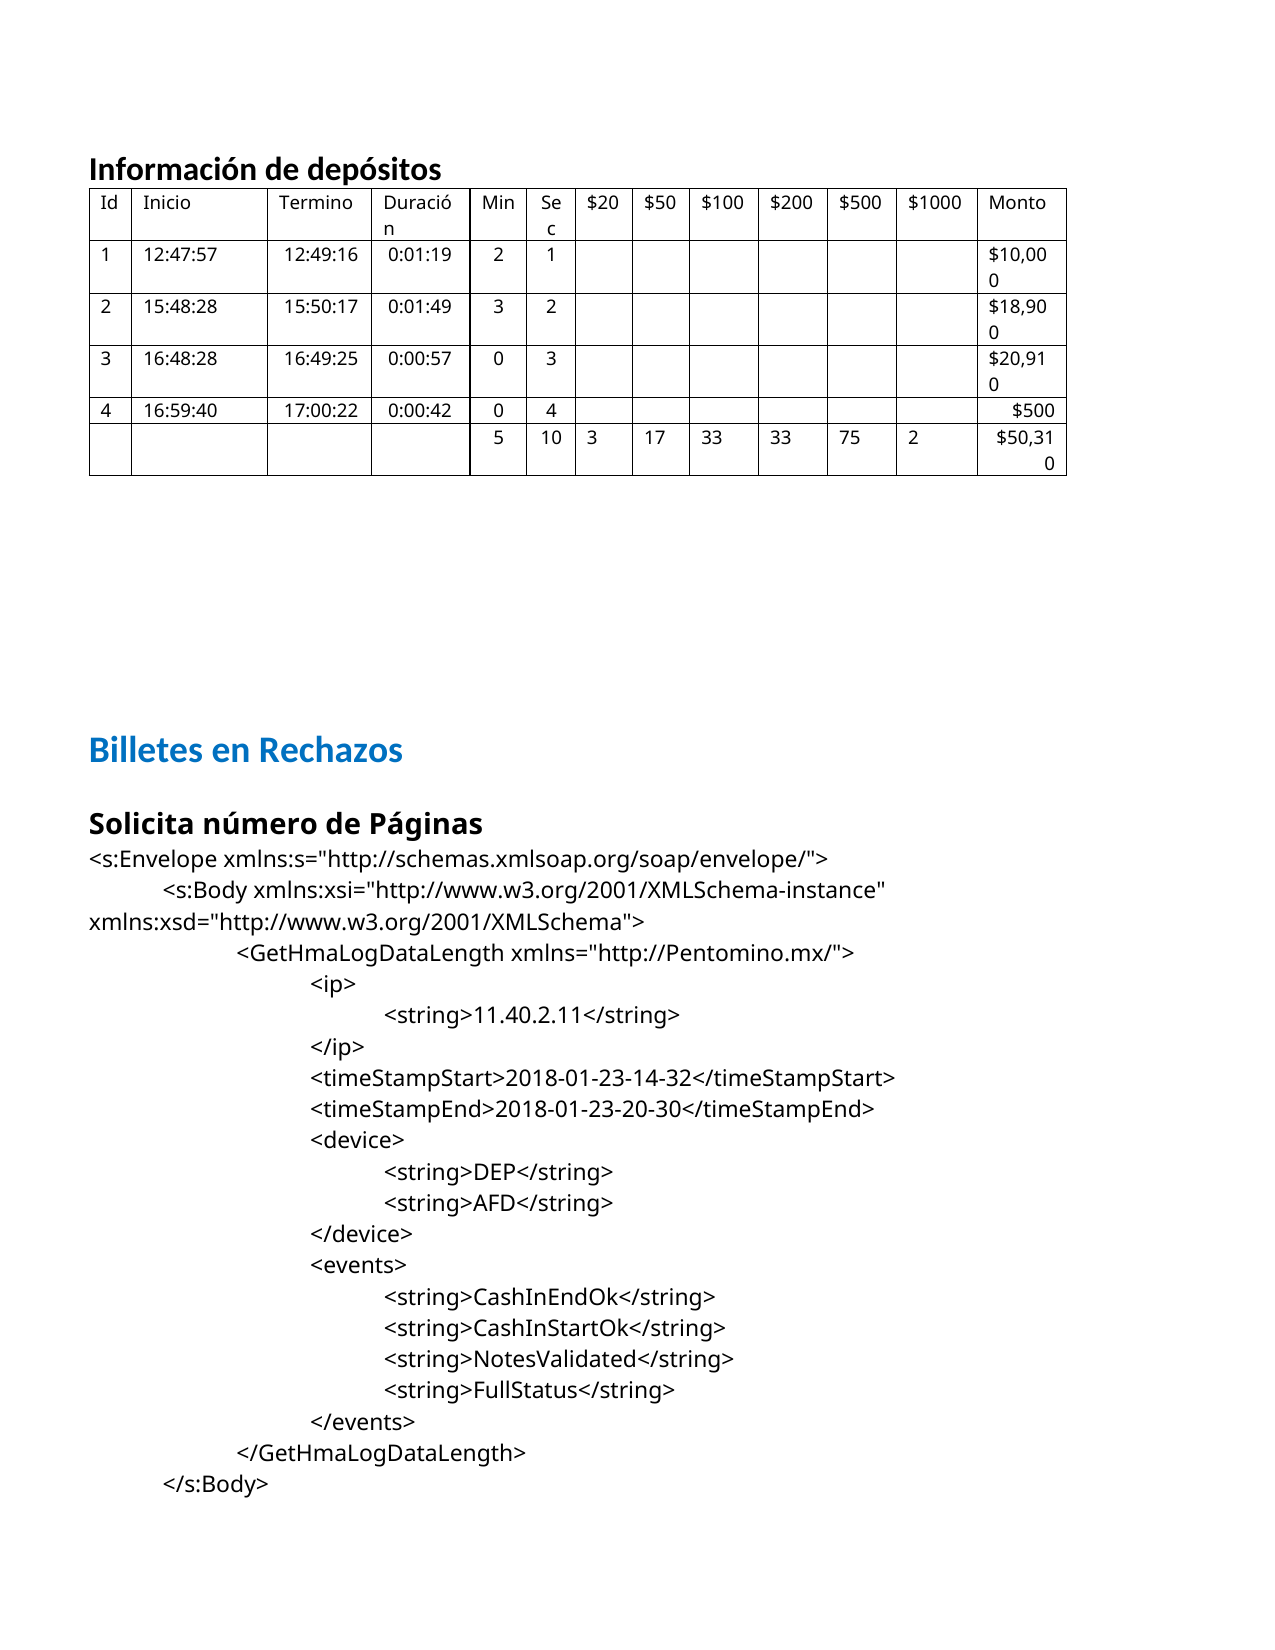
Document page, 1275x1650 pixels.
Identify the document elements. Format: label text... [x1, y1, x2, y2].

table_header $500 [828, 189, 896, 240]
table_cell [828, 294, 896, 344]
table_cell 12:49:16 [268, 241, 371, 292]
table_header Id [90, 189, 131, 240]
table_cell 4 [90, 398, 131, 423]
table_cell [828, 346, 896, 397]
table_cell [633, 294, 689, 344]
text </s:Body> [89, 1468, 1167, 1499]
table_cell 3 [527, 346, 575, 397]
text <s:Envelope xmlns:s="http://schemas.xmlsoap.org/soap/envelope/"> [89, 843, 1167, 874]
table_cell [690, 294, 758, 344]
table_cell 2 [897, 424, 977, 475]
text Solicita número de Páginas [89, 803, 1167, 843]
table_cell [828, 398, 896, 423]
table_cell 1 [527, 241, 575, 292]
text <ip> [89, 968, 1167, 999]
table_header $1000 [897, 189, 977, 240]
text Información de depósitos [89, 148, 1167, 188]
text </device> [89, 1218, 1167, 1249]
table_header Min [471, 189, 526, 240]
table_cell [897, 398, 977, 423]
table_cell [690, 346, 758, 397]
table_cell 17:00:22 [268, 398, 371, 423]
table_cell 3 [90, 346, 131, 397]
table_cell 16:49:25 [268, 346, 371, 397]
text <string>FullStatus</string> [89, 1374, 1167, 1406]
table_cell 17 [633, 424, 689, 475]
table_header $20 [576, 189, 632, 240]
table_cell $10,000 [978, 241, 1066, 292]
table_cell 2 [471, 241, 526, 292]
text </events> [89, 1406, 1167, 1437]
table_cell [576, 398, 632, 423]
table_cell [828, 241, 896, 292]
table_cell 15:48:28 [132, 294, 267, 344]
table_cell 2 [90, 294, 131, 344]
text <string>CashInStartOk</string> [89, 1312, 1167, 1343]
table_cell $500 [978, 398, 1066, 423]
table_header Sec [527, 189, 575, 240]
table_cell 0:00:42 [372, 398, 469, 423]
table_cell 33 [690, 424, 758, 475]
text <string>AFD</string> [89, 1187, 1167, 1218]
text Billetes en Rechazos [89, 726, 1167, 772]
table_cell [759, 346, 827, 397]
table_cell [132, 424, 267, 475]
text <device> [89, 1124, 1167, 1156]
table_cell 16:48:28 [132, 346, 267, 397]
text <s:Body xmlns:xsi="http://www.w3.org/2001/XMLSchema-instance" xmlns:xsd="http://www.w3.org/2001/XMLSchema"> [89, 874, 1167, 937]
table_cell 0 [471, 398, 526, 423]
table_cell $20,910 [978, 346, 1066, 397]
table_header $100 [690, 189, 758, 240]
table_header $200 [759, 189, 827, 240]
table_cell 5 [471, 424, 526, 475]
table_cell [759, 294, 827, 344]
table_cell [633, 241, 689, 292]
table_cell $18,900 [978, 294, 1066, 344]
table_cell [897, 294, 977, 344]
text <GetHmaLogDataLength xmlns="http://Pentomino.mx/"> [89, 937, 1167, 968]
text <string>11.40.2.11</string> [89, 999, 1167, 1031]
table_cell 12:47:57 [132, 241, 267, 292]
table_cell $50,310 [978, 424, 1066, 475]
table_cell 15:50:17 [268, 294, 371, 344]
table_cell [759, 241, 827, 292]
text </GetHmaLogDataLength> [89, 1437, 1167, 1468]
table_cell [633, 346, 689, 397]
table_cell [897, 346, 977, 397]
text </ip> [89, 1031, 1167, 1062]
table_cell [268, 424, 371, 475]
table_cell [897, 241, 977, 292]
table_cell [759, 398, 827, 423]
table_cell 4 [527, 398, 575, 423]
table_header Duración [372, 189, 469, 240]
text <timeStampStart>2018-01-23-14-32</timeStampStart> [89, 1062, 1167, 1093]
text <string>DEP</string> [89, 1156, 1167, 1187]
table_cell 16:59:40 [132, 398, 267, 423]
text <string>NotesValidated</string> [89, 1343, 1167, 1374]
table_cell [576, 346, 632, 397]
table_cell [576, 241, 632, 292]
table_cell [90, 424, 131, 475]
table_cell [633, 398, 689, 423]
table_header $50 [633, 189, 689, 240]
table_cell 10 [527, 424, 575, 475]
text <timeStampEnd>2018-01-23-20-30</timeStampEnd> [89, 1093, 1167, 1124]
text <events> [89, 1249, 1167, 1281]
table_header Inicio [132, 189, 267, 240]
table_cell 75 [828, 424, 896, 475]
table_cell [372, 424, 469, 475]
table_cell 3 [471, 294, 526, 344]
table_cell [576, 294, 632, 344]
table_cell 0:01:49 [372, 294, 469, 344]
table_cell 0 [471, 346, 526, 397]
table_cell 33 [759, 424, 827, 475]
table_cell 0:01:19 [372, 241, 469, 292]
table_cell 2 [527, 294, 575, 344]
table_cell [690, 241, 758, 292]
table_header Termino [268, 189, 371, 240]
table_cell 0:00:57 [372, 346, 469, 397]
table_cell 1 [90, 241, 131, 292]
text <string>CashInEndOk</string> [89, 1281, 1167, 1312]
table_header Monto [978, 189, 1066, 240]
table_cell [690, 398, 758, 423]
table_cell 3 [576, 424, 632, 475]
